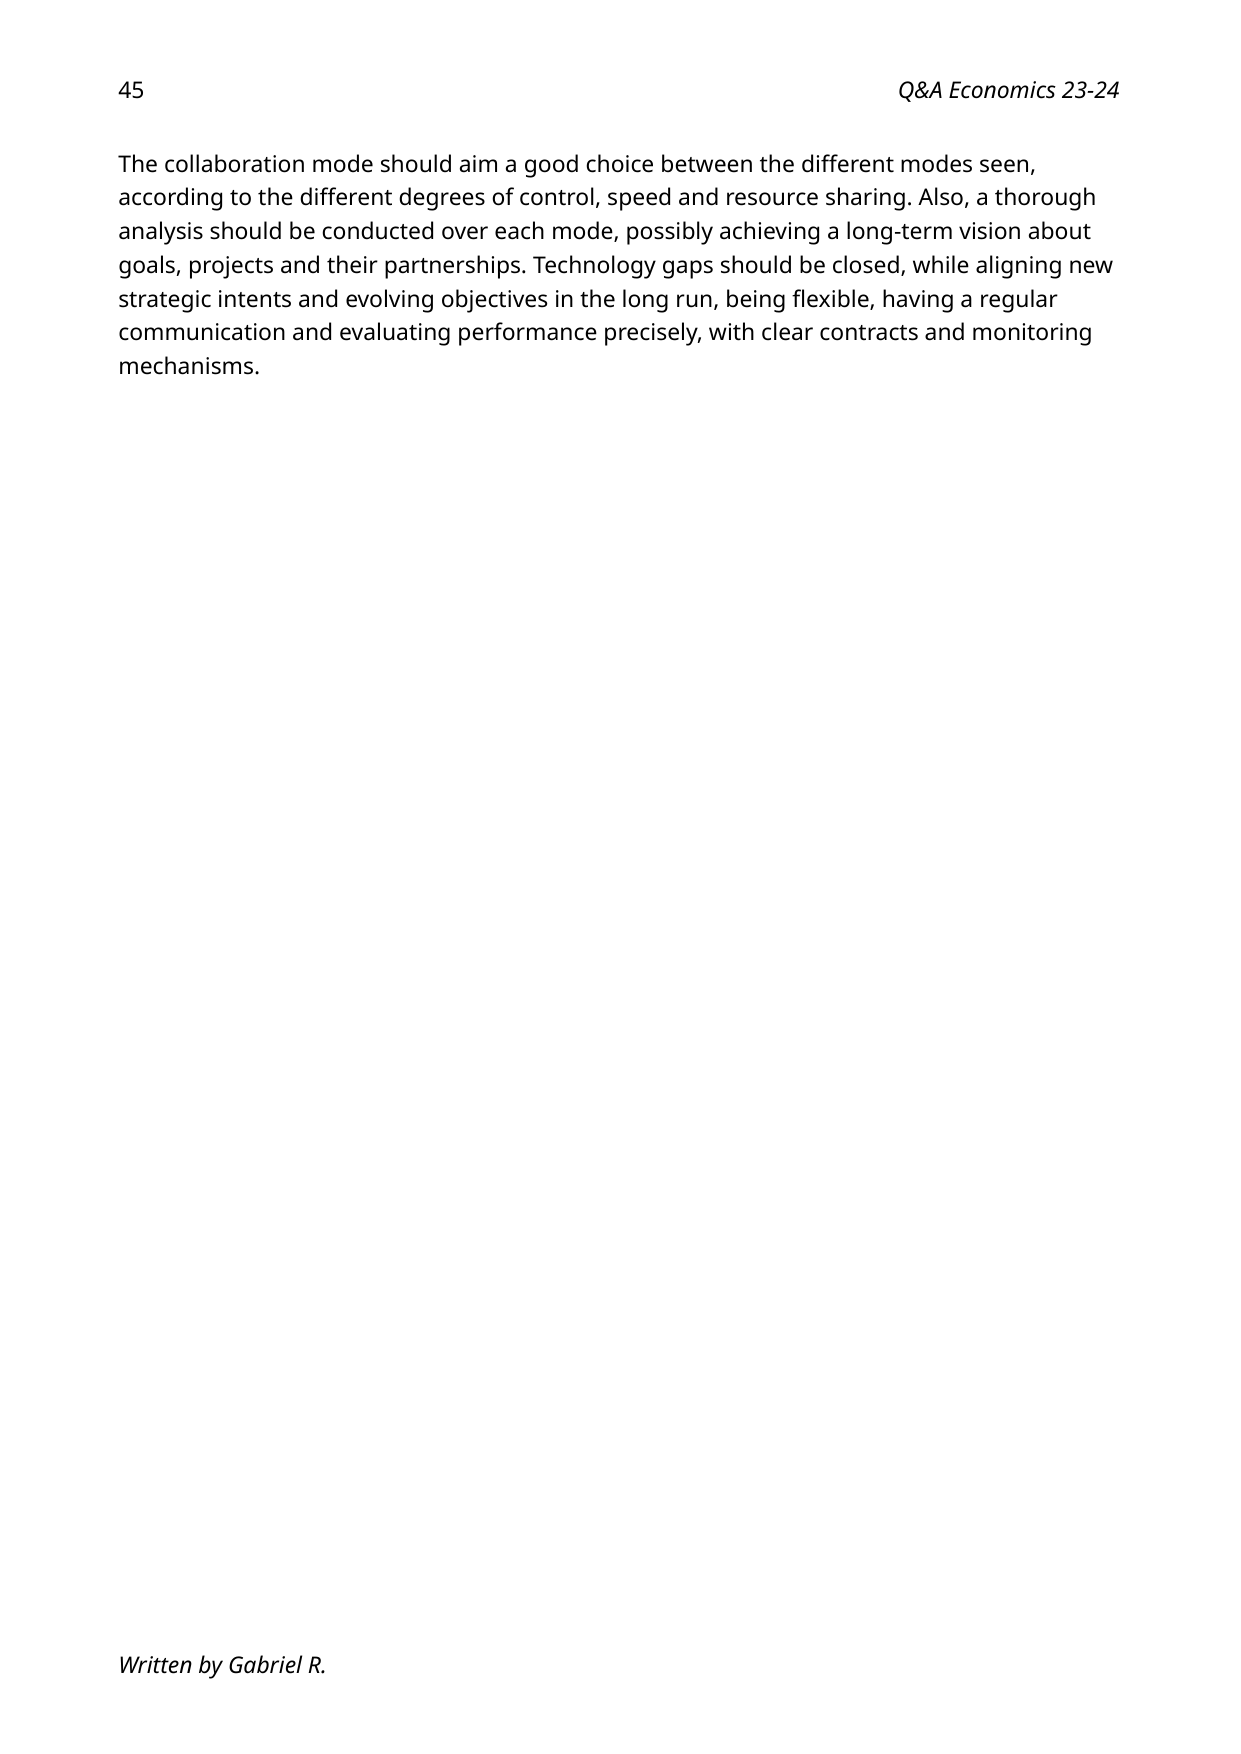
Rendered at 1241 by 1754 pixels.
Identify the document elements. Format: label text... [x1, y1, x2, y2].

text The collaboration mode should aim a good choice between the different modes seen, according to the different degrees of control, speed and resource sharing. Also, a thorough analysis should be conducted over each mode, possibly achieving a long-term vision about goals, projects and their partnerships. Technology gaps should be closed, while aligning new strategic intents and evolving objectives in the long run, being flexible, having a regular communication and evaluating performance precisely, with clear contracts and monitoring mechanisms. [118, 148, 1122, 381]
